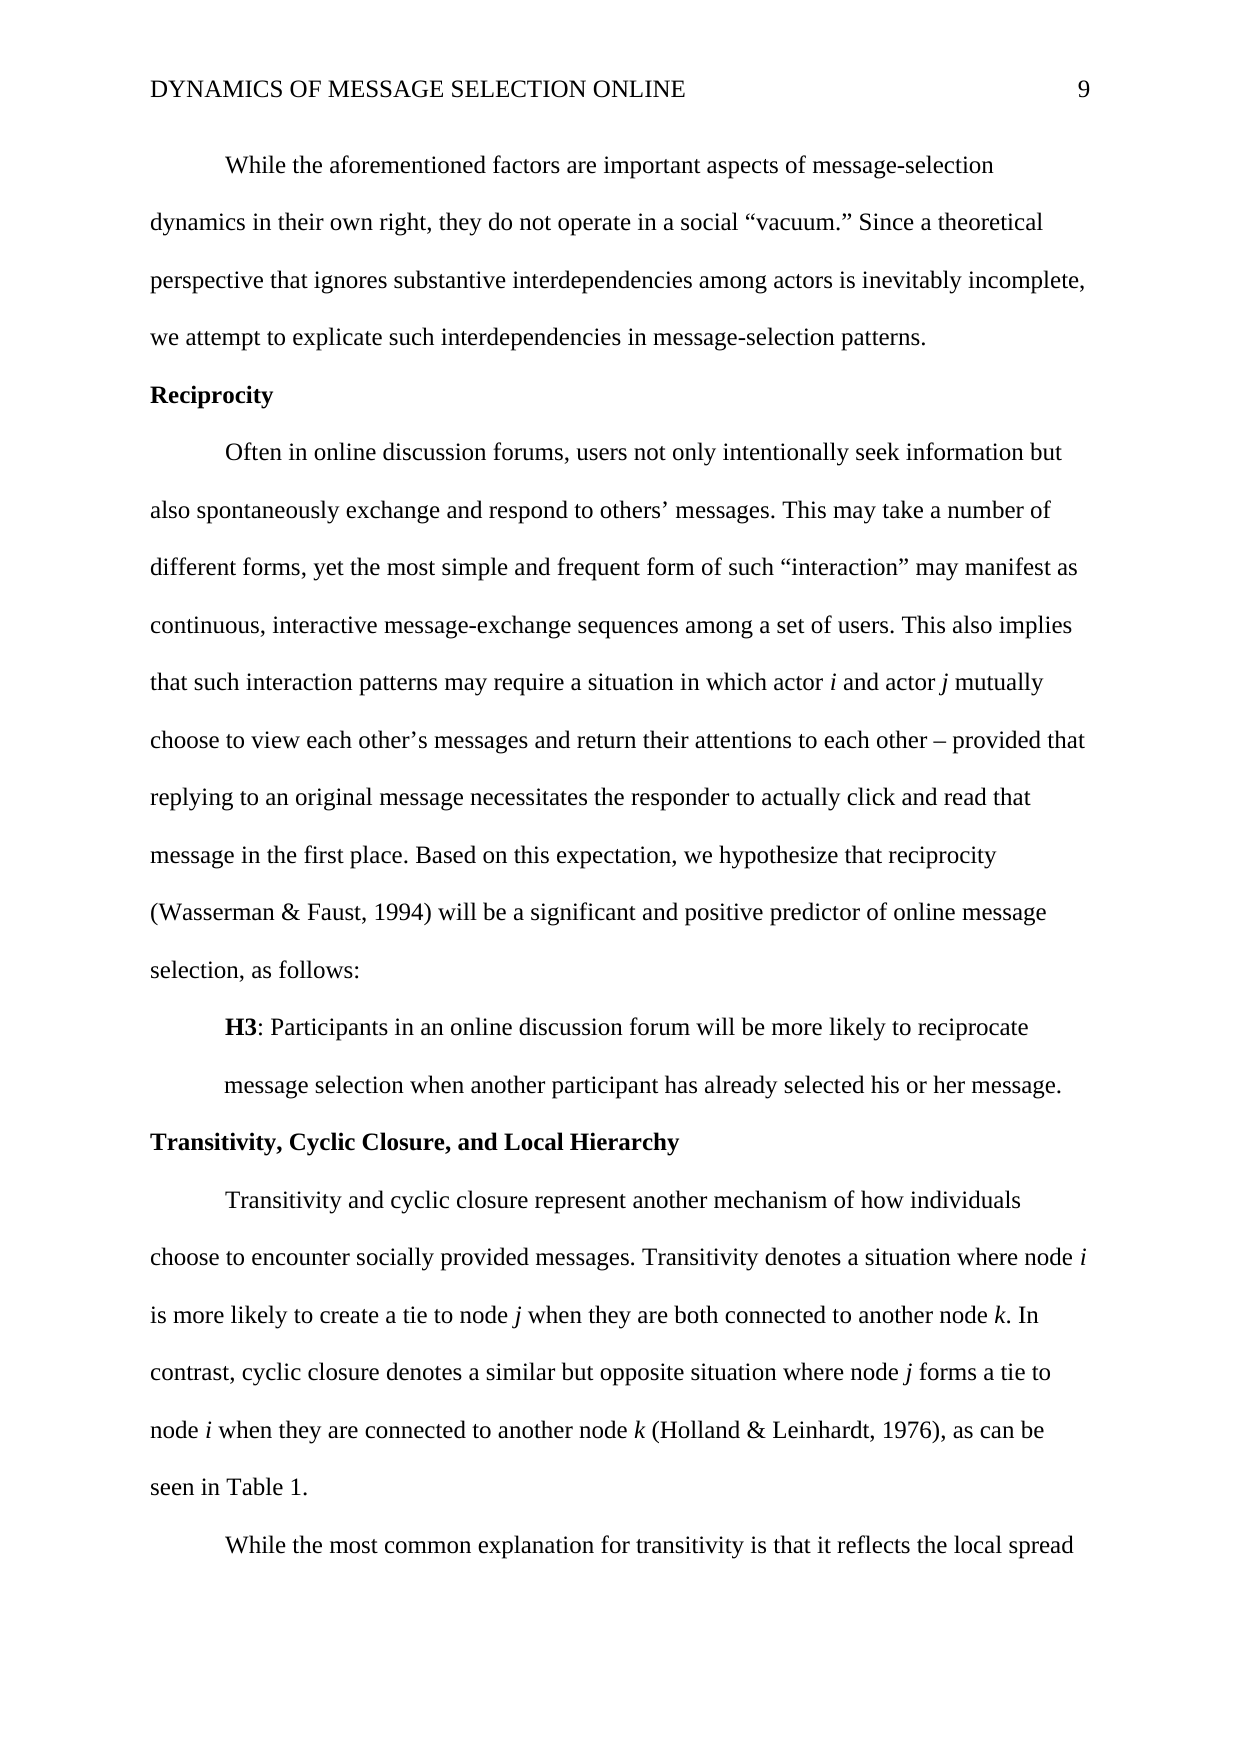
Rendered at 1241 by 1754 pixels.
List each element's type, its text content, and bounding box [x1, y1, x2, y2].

text Often in online discussion forums, users not only intentionally seek information but also spontaneously exchange and respond to others’ messages. This may take a number of different forms, yet the most simple and frequent form of such “interaction” may manifest as continuous, interactive message-exchange sequences among a set of users. This also implies that such interaction patterns may require a situation in which actor i and actor j mutually choose to view each other’s messages and return their attentions to each other – provided that replying to an original message necessitates the responder to actually click and read that message in the first place. Based on this expectation, we hypothesize that reciprocity (Wasserman & Faust, 1994) will be a significant and positive predictor of online message selection, as follows: [150, 437, 1090, 984]
text While the aforementioned factors are important aspects of message-selection dynamics in their own right, they do not operate in a social “vacuum.” Since a theoretical perspective that ignores substantive interdependencies among actors is inevitably incomplete, we attempt to explicate such interdependencies in message-selection patterns. [150, 150, 1090, 351]
text H3: Participants in an online discussion forum will be more likely to reciprocate message selection when another participant has already selected his or her message. [224, 1012, 1090, 1099]
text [150, 1530, 1090, 1559]
text Reciprocity [150, 380, 1090, 409]
text Transitivity, Cyclic Closure, and Local Hierarchy [150, 1127, 1090, 1156]
text Transitivity and cyclic closure represent another mechanism of how individuals choose to encounter socially provided messages. Transitivity denotes a situation where node i is more likely to create a tie to node j when they are both connected to another node k. In contrast, cyclic closure denotes a similar but opposite situation where node j forms a tie to node i when they are connected to another node k (Holland & Leinhardt, 1976), as can be seen in Table 1. [150, 1185, 1090, 1501]
